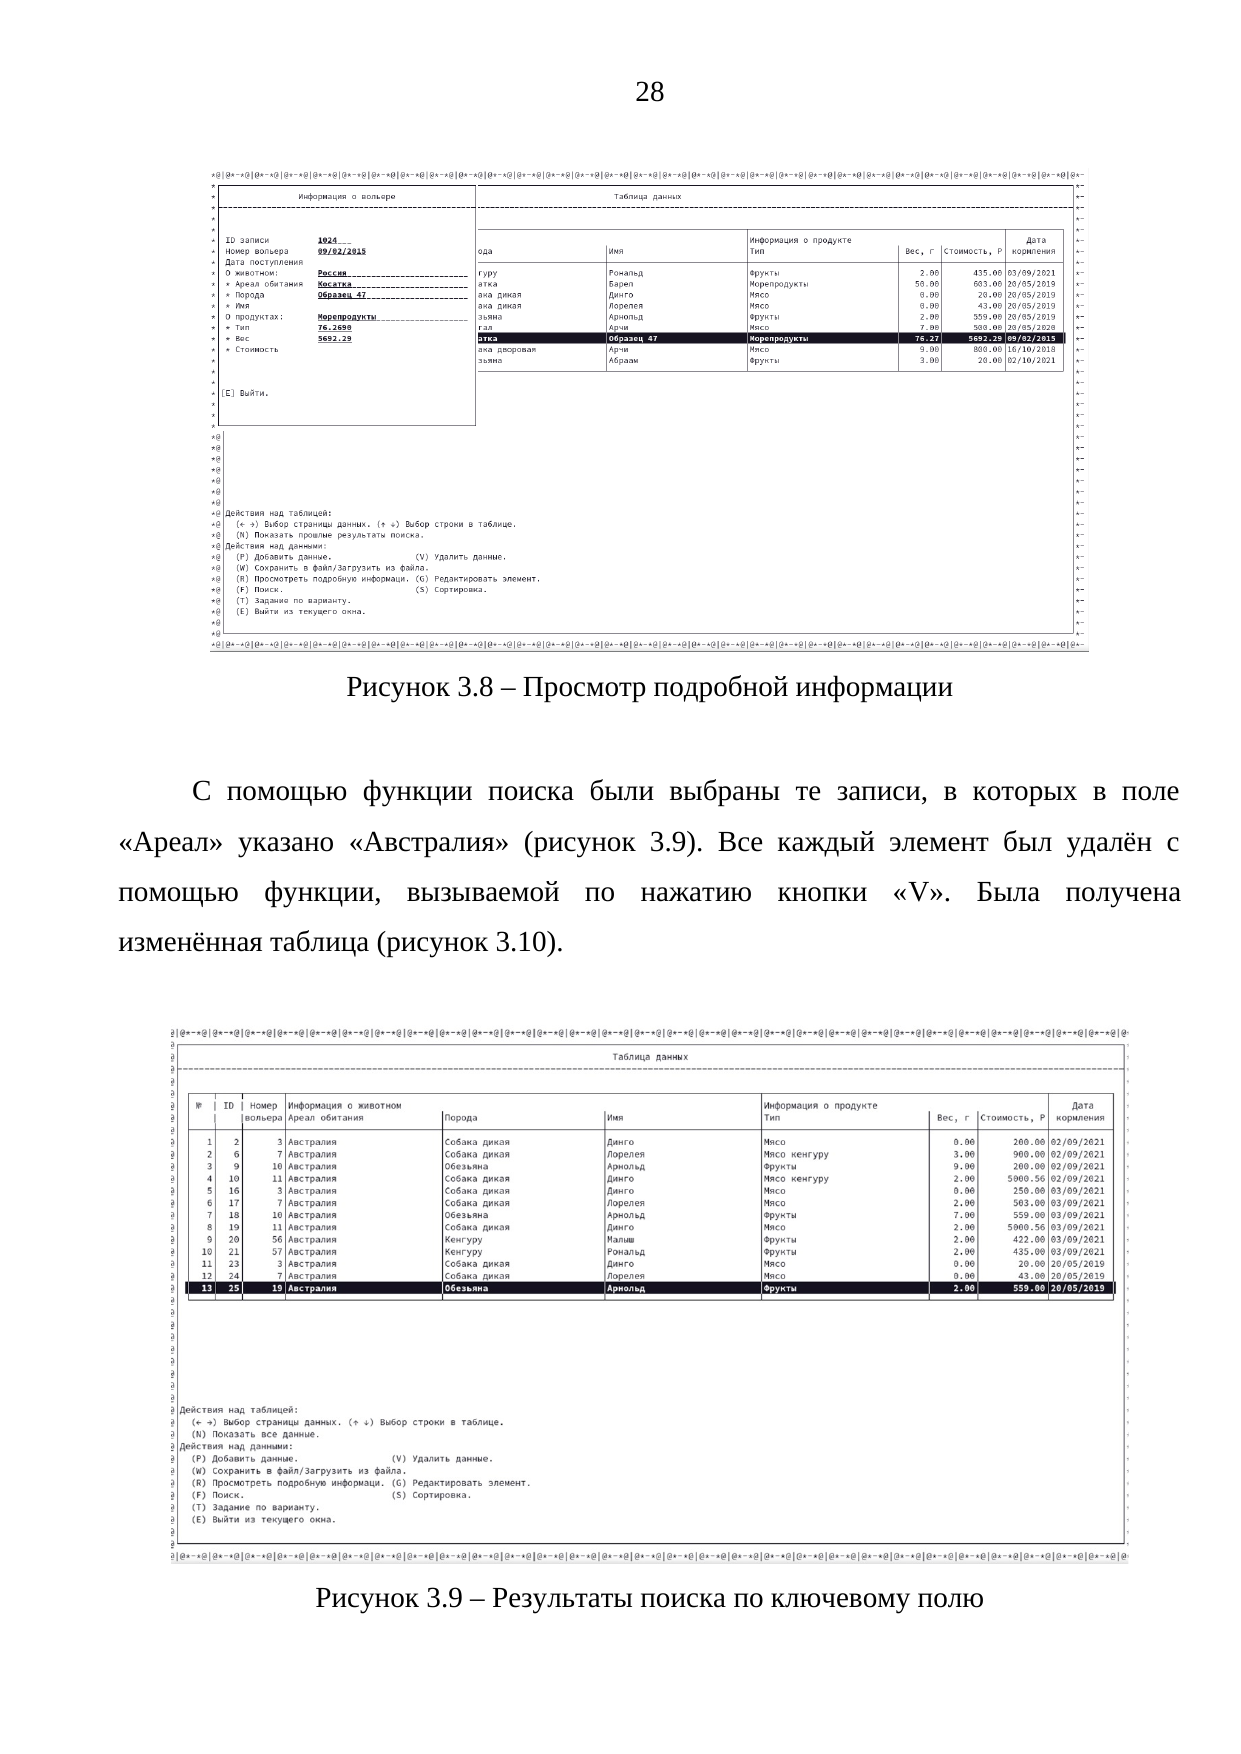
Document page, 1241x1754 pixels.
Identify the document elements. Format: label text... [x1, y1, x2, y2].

text С помощью функции поиска были выбраны те записи, в которых в поле «Ареал» указано «Австралия» (рисунок 3.9). Все каждый элемент был удалён с помощью функции, вызываемой по нажатию кнопки «V». Была получена изменённая таблица (рисунок 3.10). [118, 773, 1181, 958]
text Рисунок 3.8 – Просмотр подробной информации [118, 669, 1181, 702]
picture [210, 168, 1089, 652]
picture [171, 1025, 1129, 1564]
text Рисунок 3.9 – Результаты поиска по ключевому полю [118, 1580, 1181, 1614]
